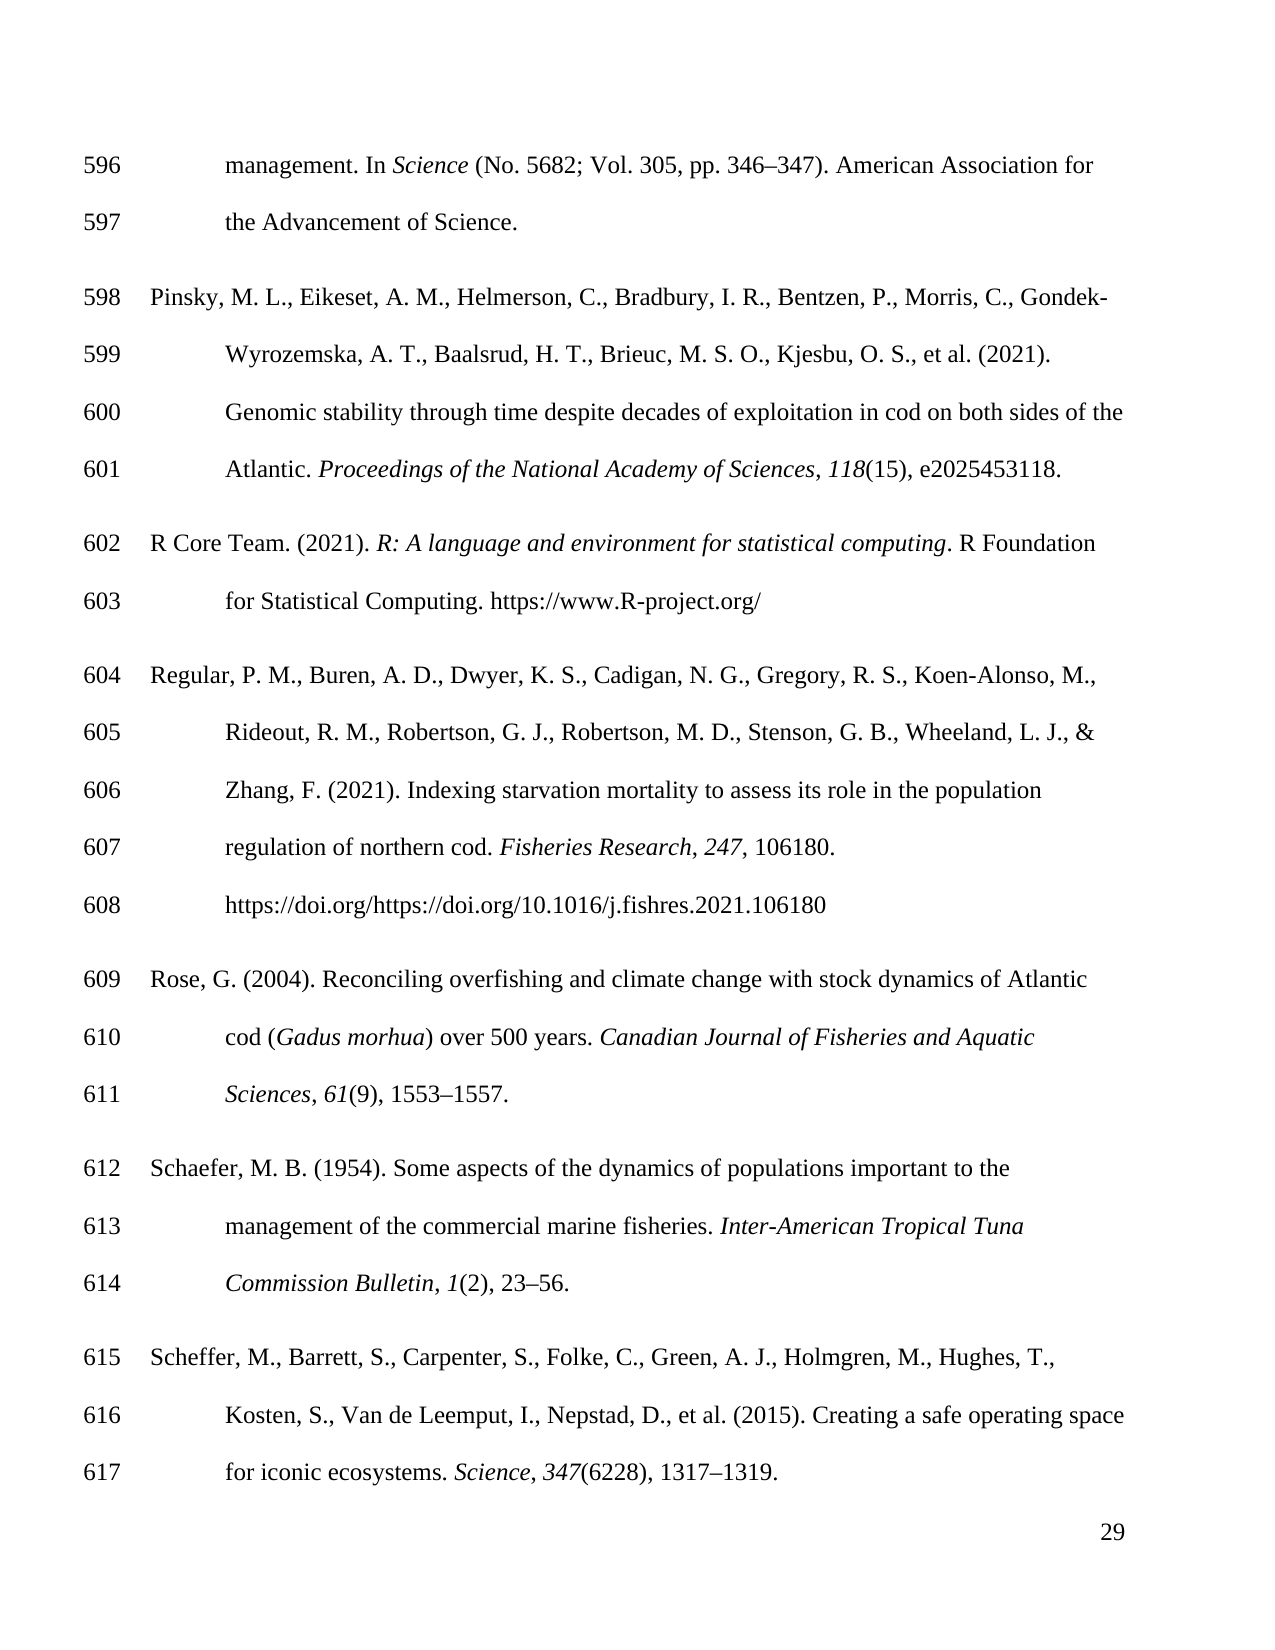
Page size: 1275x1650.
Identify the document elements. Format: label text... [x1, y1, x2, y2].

text Scheffer, M., Barrett, S., Carpenter, S., Folke, C., Green, A. J., Holmgren, M., Hughes, T., Kosten, S., Van de Leemput, I., Nepstad, D., et al. (2015). Creating a safe operating space for iconic ecosystems. Science, 347(6228), 1317–1319. [150, 1342, 1125, 1486]
text R Core Team. (2021). R: A language and environment for statistical computing. R Foundation for Statistical Computing. https://www.R-project.org/ [150, 528, 1125, 614]
text Rose, G. (2004). Reconciling overfishing and climate change with stock dynamics of Atlantic cod (Gadus morhua) over 500 years. Canadian Journal of Fisheries and Aquatic Sciences, 61(9), 1553–1557. [150, 964, 1125, 1108]
text Regular, P. M., Buren, A. D., Dwyer, K. S., Cadigan, N. G., Gregory, R. S., Koen-Alonso, M., Rideout, R. M., Robertson, G. J., Robertson, M. D., Stenson, G. B., Wheeland, L. J., & Zhang, F. (2021). Indexing starvation mortality to assess its role in the population regulation of northern cod. Fisheries Research, 247, 106180. https://doi.org/https://doi.org/10.1016/j.fishres.2021.106180 [150, 660, 1125, 919]
text Schaefer, M. B. (1954). Some aspects of the dynamics of populations important to the management of the commercial marine fisheries. Inter-American Tropical Tuna Commission Bulletin, 1(2), 23–56. [150, 1153, 1125, 1297]
text Pinsky, M. L., Eikeset, A. M., Helmerson, C., Bradbury, I. R., Bentzen, P., Morris, C., Gondek-Wyrozemska, A. T., Baalsrud, H. T., Brieuc, M. S. O., Kjesbu, O. S., et al. (2021). Genomic stability through time despite decades of exploitation in cod on both sides of the Atlantic. Proceedings of the National Academy of Sciences, 118(15), e2025453118. [150, 282, 1125, 483]
